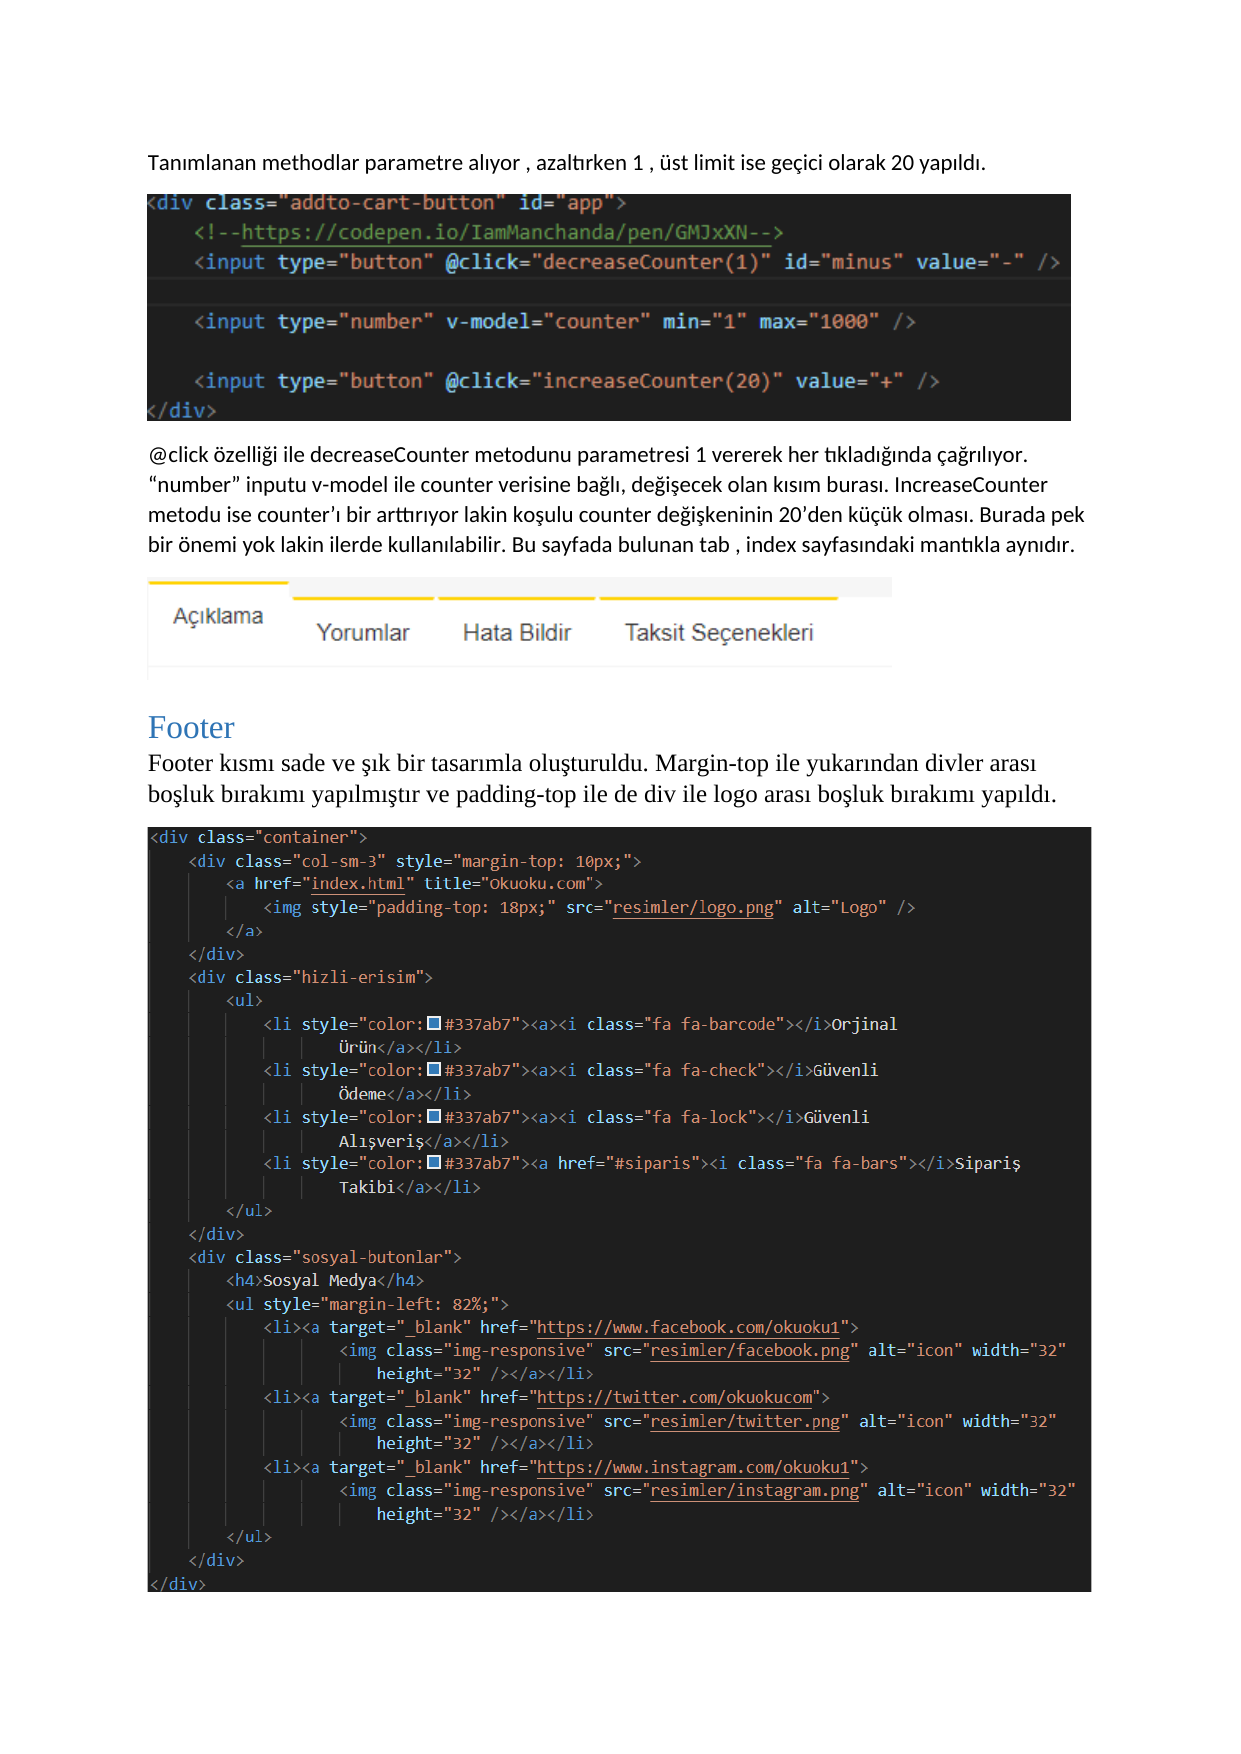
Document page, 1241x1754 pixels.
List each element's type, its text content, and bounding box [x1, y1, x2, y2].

text Footer kısmı sade ve şık bir tasarımla oluşturuldu. Margin-top ile yukarından divler arası boşluk bırakımı yapılmıştır ve padding-top ile de div ile logo arası boşluk bırakımı yapıldı. [148, 748, 1093, 808]
picture [147, 194, 1071, 421]
subtitle Footer [148, 707, 1093, 745]
picture [147, 827, 1092, 1592]
picture [147, 577, 892, 680]
text Tanımlanan methodlar parametre alıyor , azaltırken 1 , üst limit ise geçici olarak 20 yapıldı. [148, 148, 1093, 176]
text @click özelliği ile decreaseCounter metodunu parametresi 1 vererek her tıkladığında çağrılıyor. “number” inputu v-model ile counter verisine bağlı, değişecek olan kısım burası. IncreaseCounter metodu ise counter’ı bir arttırıyor lakin koşulu counter değişkeninin 20’den küçük olması. Burada pek bir önemi yok lakin ilerde kullanılabilir. Bu sayfada bulunan tab , index sayfasındaki mantıkla aynıdır. [148, 440, 1093, 558]
